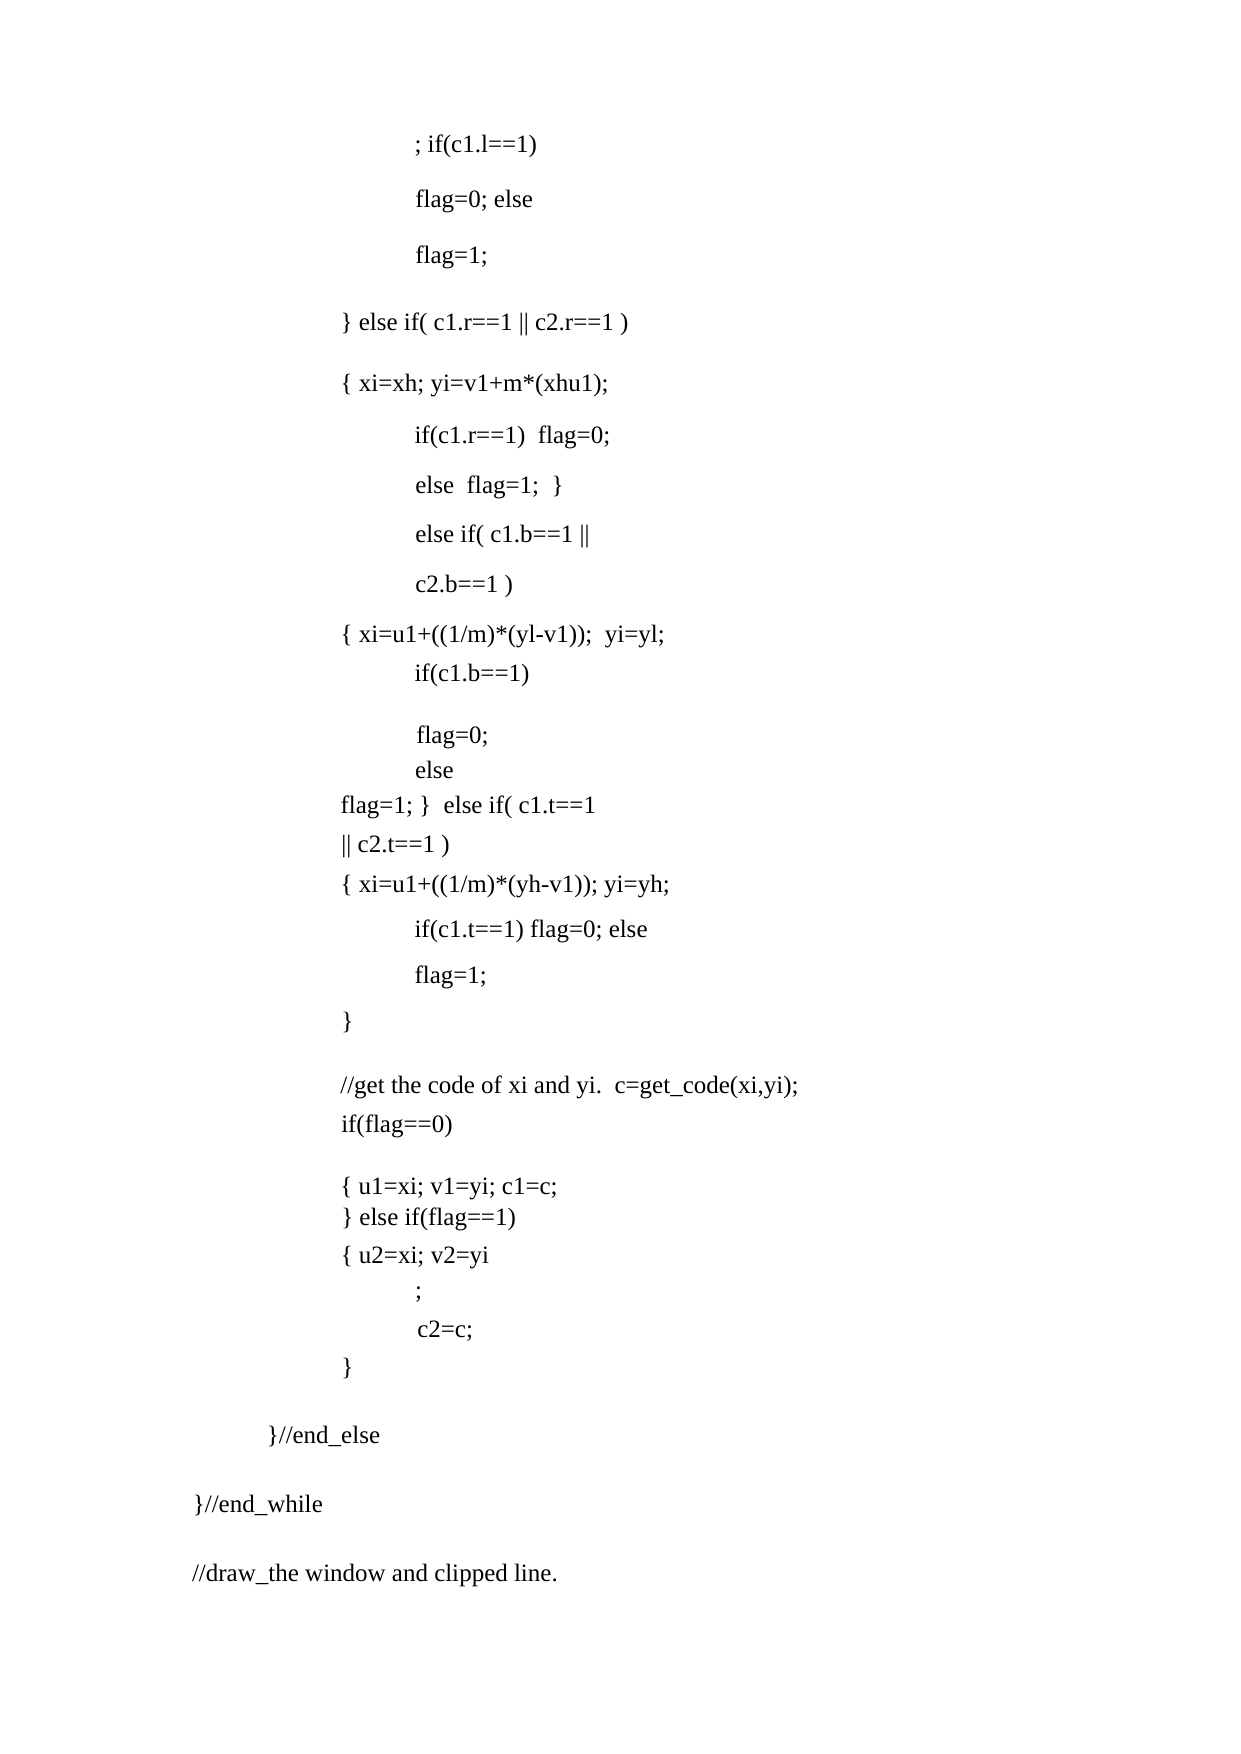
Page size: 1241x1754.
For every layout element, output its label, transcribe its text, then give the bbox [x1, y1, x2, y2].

text c2=c; [117, 1314, 773, 1343]
text { xi=u1+((1/m)*(yl-v1)); yi=yl; if(c1.b==1) [340, 619, 666, 687]
text //get the code of xi and yi. c=get_code(xi,yi); if(flag==0) [340, 1070, 799, 1138]
text } [117, 1352, 578, 1381]
text ; [117, 1275, 720, 1304]
text } [117, 1006, 578, 1035]
text }//end_while [193, 1489, 1096, 1518]
text flag=1; } else if( c1.t==1 || c2.t==1 ) [340, 790, 608, 858]
text { xi=u1+((1/m)*(yh-v1)); yi=yh; if(c1.t==1) flag=0; else flag=1; [340, 869, 670, 988]
text { u1=xi; v1=yi; c1=c; } else if(flag==1) [340, 1171, 558, 1231]
text else [117, 755, 751, 783]
text { u2=xi; v2=yi [117, 1241, 713, 1269]
text }//end_else [267, 1421, 1096, 1449]
text if(c1.r==1) flag=0; else flag=1; } else if( c1.b==1 || c2.b==1 ) [414, 420, 611, 598]
text } else if( c1.r==1 || c2.r==1 ) [340, 307, 1096, 336]
text //draw_the window and clipped line. [192, 1558, 1096, 1587]
text { xi=xh; yi=v1+m*(xhu1); [340, 368, 609, 397]
text ; if(c1.l==1) flag=0; else flag=1; [414, 129, 617, 269]
text flag=0; [117, 720, 787, 749]
